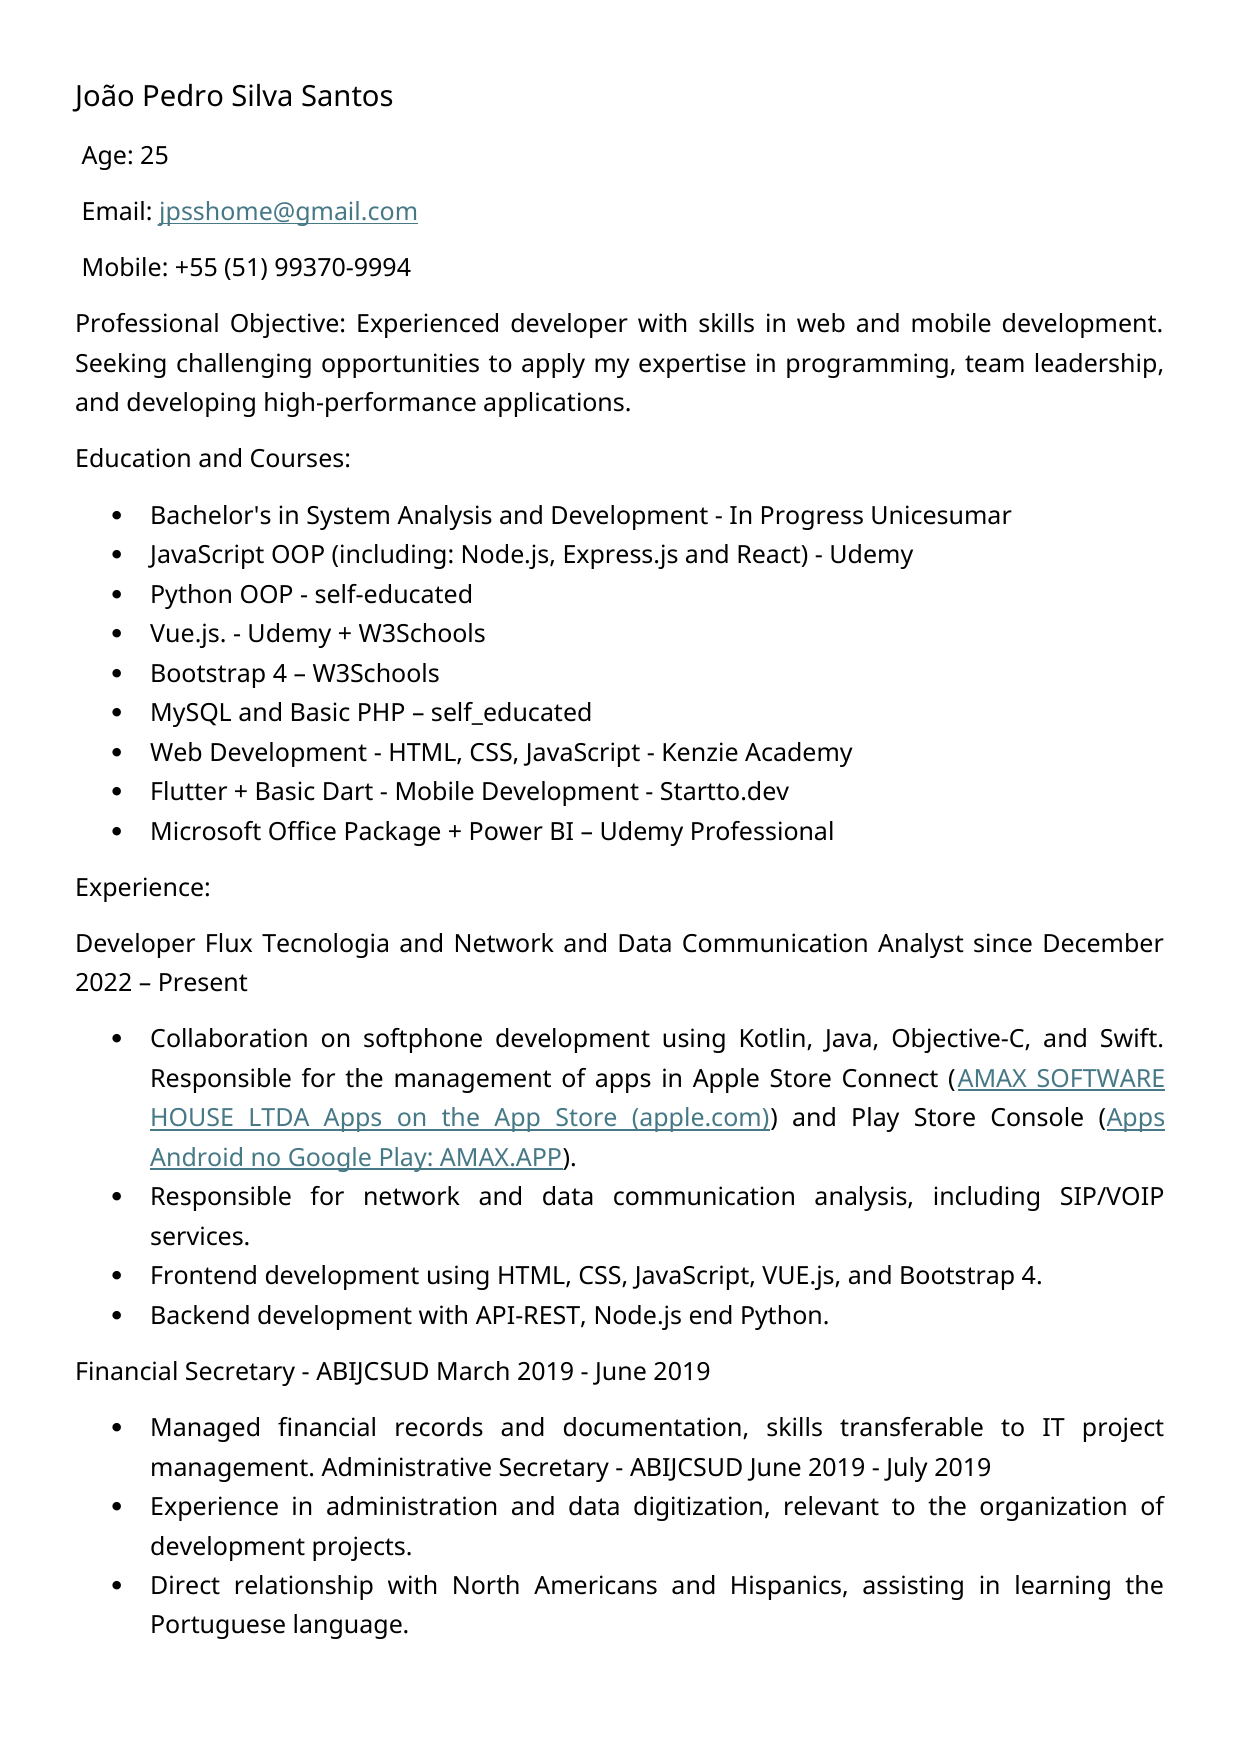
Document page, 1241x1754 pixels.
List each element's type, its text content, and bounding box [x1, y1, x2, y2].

list Bootstrap 4 – W3Schools [112, 655, 1165, 689]
list Direct relationship with North Americans and Hispanics, assisting in learning the Portuguese language. [112, 1568, 1165, 1641]
text Age: 25 [75, 138, 1165, 172]
list Flutter + Basic Dart - Mobile Development - Startto.dev [112, 774, 1165, 808]
list Web Development - HTML, CSS, JavaScript - Kenzie Academy [112, 734, 1165, 768]
text Email: jpsshome@gmail.com [75, 194, 1165, 228]
list Vue.js. - Udemy + W3Schools [112, 616, 1165, 650]
list Managed financial records and documentation, skills transferable to IT project management. Administrative Secretary - ABIJCSUD June 2019 - July 2019 [112, 1410, 1165, 1483]
list MySQL and Basic PHP – self_educated [112, 695, 1165, 729]
text Experience: [75, 869, 1165, 903]
text Mobile: +55 (51) 99370-9994 [75, 250, 1165, 284]
text Financial Secretary - ABIJCSUD March 2019 - June 2019 [75, 1353, 1165, 1388]
list Responsible for network and data communication analysis, including SIP/VOIP services. [112, 1179, 1165, 1252]
list Backend development with API-REST, Node.js end Python. [112, 1297, 1165, 1331]
list Frontend development using HTML, CSS, JavaScript, VUE.js, and Bootstrap 4. [112, 1258, 1165, 1292]
text João Pedro Silva Santos [75, 75, 1165, 115]
list Python OOP - self-educated [112, 576, 1165, 610]
list JavaScript OOP (including: Node.js, Express.js and React) - Udemy [112, 537, 1165, 571]
text Education and Courses: [75, 441, 1165, 475]
list Bachelor's in System Analysis and Development - In Progress Unicesumar [112, 497, 1165, 531]
list Experience in administration and data digitization, relevant to the organization of development projects. [112, 1489, 1165, 1562]
text Professional Objective: Experienced developer with skills in web and mobile development. Seeking challenging opportunities to apply my expertise in programming, team leadership, and developing high-performance applications. [75, 306, 1165, 419]
list Collaboration on softphone development using Kotlin, Java, Objective-C, and Swift. Responsible for the management of apps in Apple Store Connect (AMAX SOFTWARE HOUSE LTDA Apps on the App Store (apple.com)) and Play Store Console (Apps Android no Google Play: AMAX.APP). [112, 1021, 1165, 1173]
text Developer Flux Tecnologia and Network and Data Communication Analyst since December 2022 – Present [75, 925, 1165, 999]
list Microsoft Office Package + Power BI – Udemy Professional [112, 813, 1165, 847]
